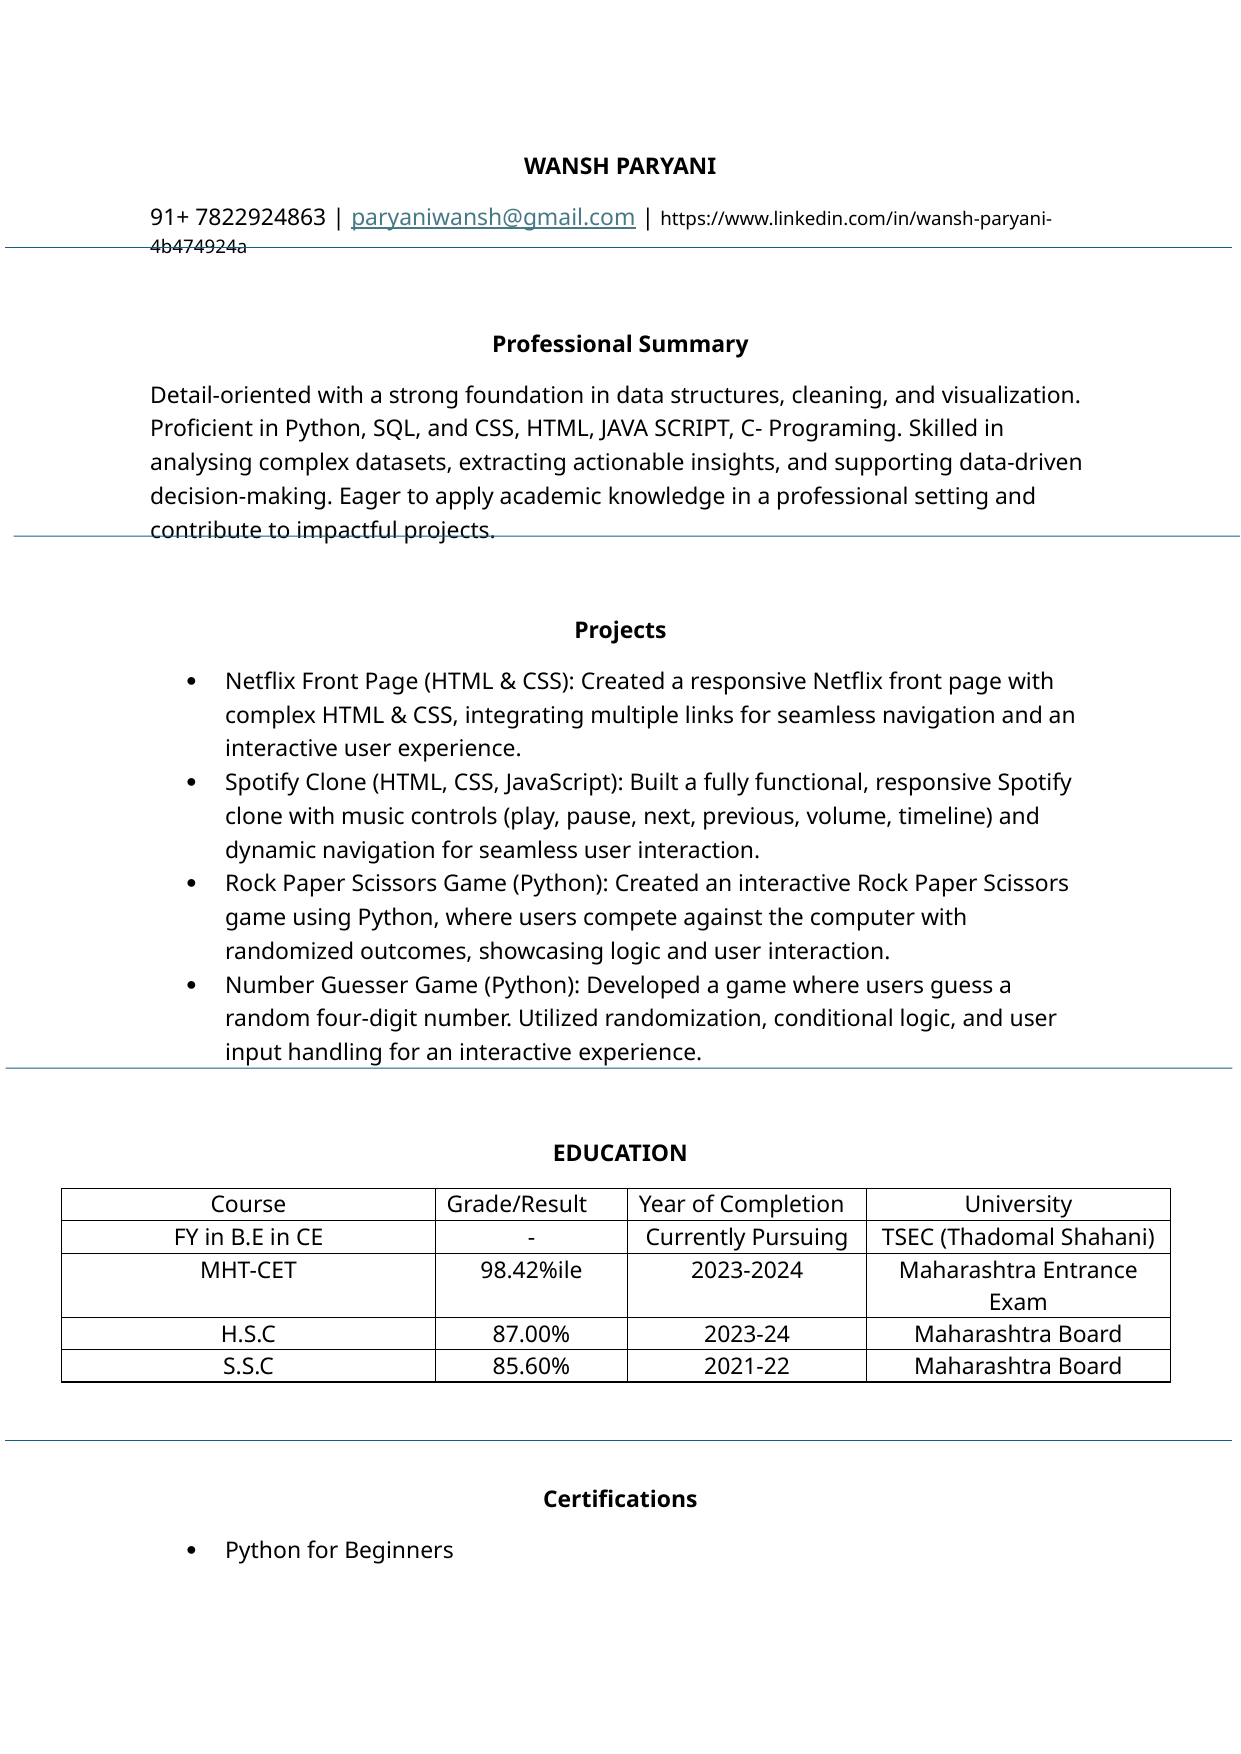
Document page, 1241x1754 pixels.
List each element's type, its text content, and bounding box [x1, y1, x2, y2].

list Rock Paper Scissors Game (Python): Created an interactive Rock Paper Scissors game using Python, where users compete against the computer with randomized outcomes, showcasing logic and user interaction. [187, 867, 1090, 966]
table_cell S.S.C [62, 1350, 435, 1381]
table_cell 98.42%ile [436, 1254, 627, 1317]
table_header University [867, 1189, 1170, 1220]
table_cell 85.60% [436, 1350, 627, 1381]
table_cell 87.00% [436, 1318, 627, 1349]
table_header Year of Completion [628, 1189, 866, 1220]
table_cell 2023-24 [628, 1318, 866, 1349]
table_cell H.S.C [62, 1318, 435, 1349]
list Number Guesser Game (Python): Developed a game where users guess a random four-digit number. Utilized randomization, conditional logic, and user input handling for an interactive experience. [187, 969, 1090, 1067]
list Python for Beginners [187, 1534, 1090, 1565]
text Projects [150, 614, 1090, 646]
text 91+ 7822924863 | paryaniwansh@gmail.com | https://www.linkedin.com/in/wansh-paryani-4b474924a [150, 200, 1090, 247]
table_cell MHT-CET [62, 1254, 435, 1317]
text WANSH PARYANI [150, 150, 1090, 181]
table_cell - [436, 1221, 627, 1253]
table_cell Maharashtra Entrance Exam [867, 1254, 1170, 1317]
table_cell Currently Pursuing [628, 1221, 866, 1253]
text Detail-oriented with a strong foundation in data structures, cleaning, and visualization. Proficient in Python, SQL, and CSS, HTML, JAVA SCRIPT, C- Programing. Skilled in analysing complex datasets, extracting actionable insights, and supporting data-driven decision-making. Eager to apply academic knowledge in a professional setting and contribute to impactful projects. [150, 379, 1090, 535]
list Netflix Front Page (HTML & CSS): Created a responsive Netflix front page with complex HTML & CSS, integrating multiple links for seamless navigation and an interactive user experience. [187, 665, 1090, 764]
table_cell Maharashtra Board [867, 1318, 1170, 1349]
table_cell 2023-2024 [628, 1254, 866, 1317]
list Spotify Clone (HTML, CSS, JavaScript): Built a fully functional, responsive Spotify clone with music controls (play, pause, next, previous, volume, timeline) and dynamic navigation for seamless user interaction. [187, 766, 1090, 865]
table_cell 2021-22 [628, 1350, 866, 1381]
table_header Grade/Result [436, 1189, 627, 1220]
table_header Course [62, 1189, 435, 1220]
text Professional Summary [150, 328, 1090, 359]
text EDUCATION [150, 1137, 1090, 1168]
table_cell FY in B.E in CE [62, 1221, 435, 1253]
table_cell Maharashtra Board [867, 1350, 1170, 1381]
text Certifications [150, 1483, 1090, 1514]
table_cell TSEC (Thadomal Shahani) [867, 1221, 1170, 1253]
